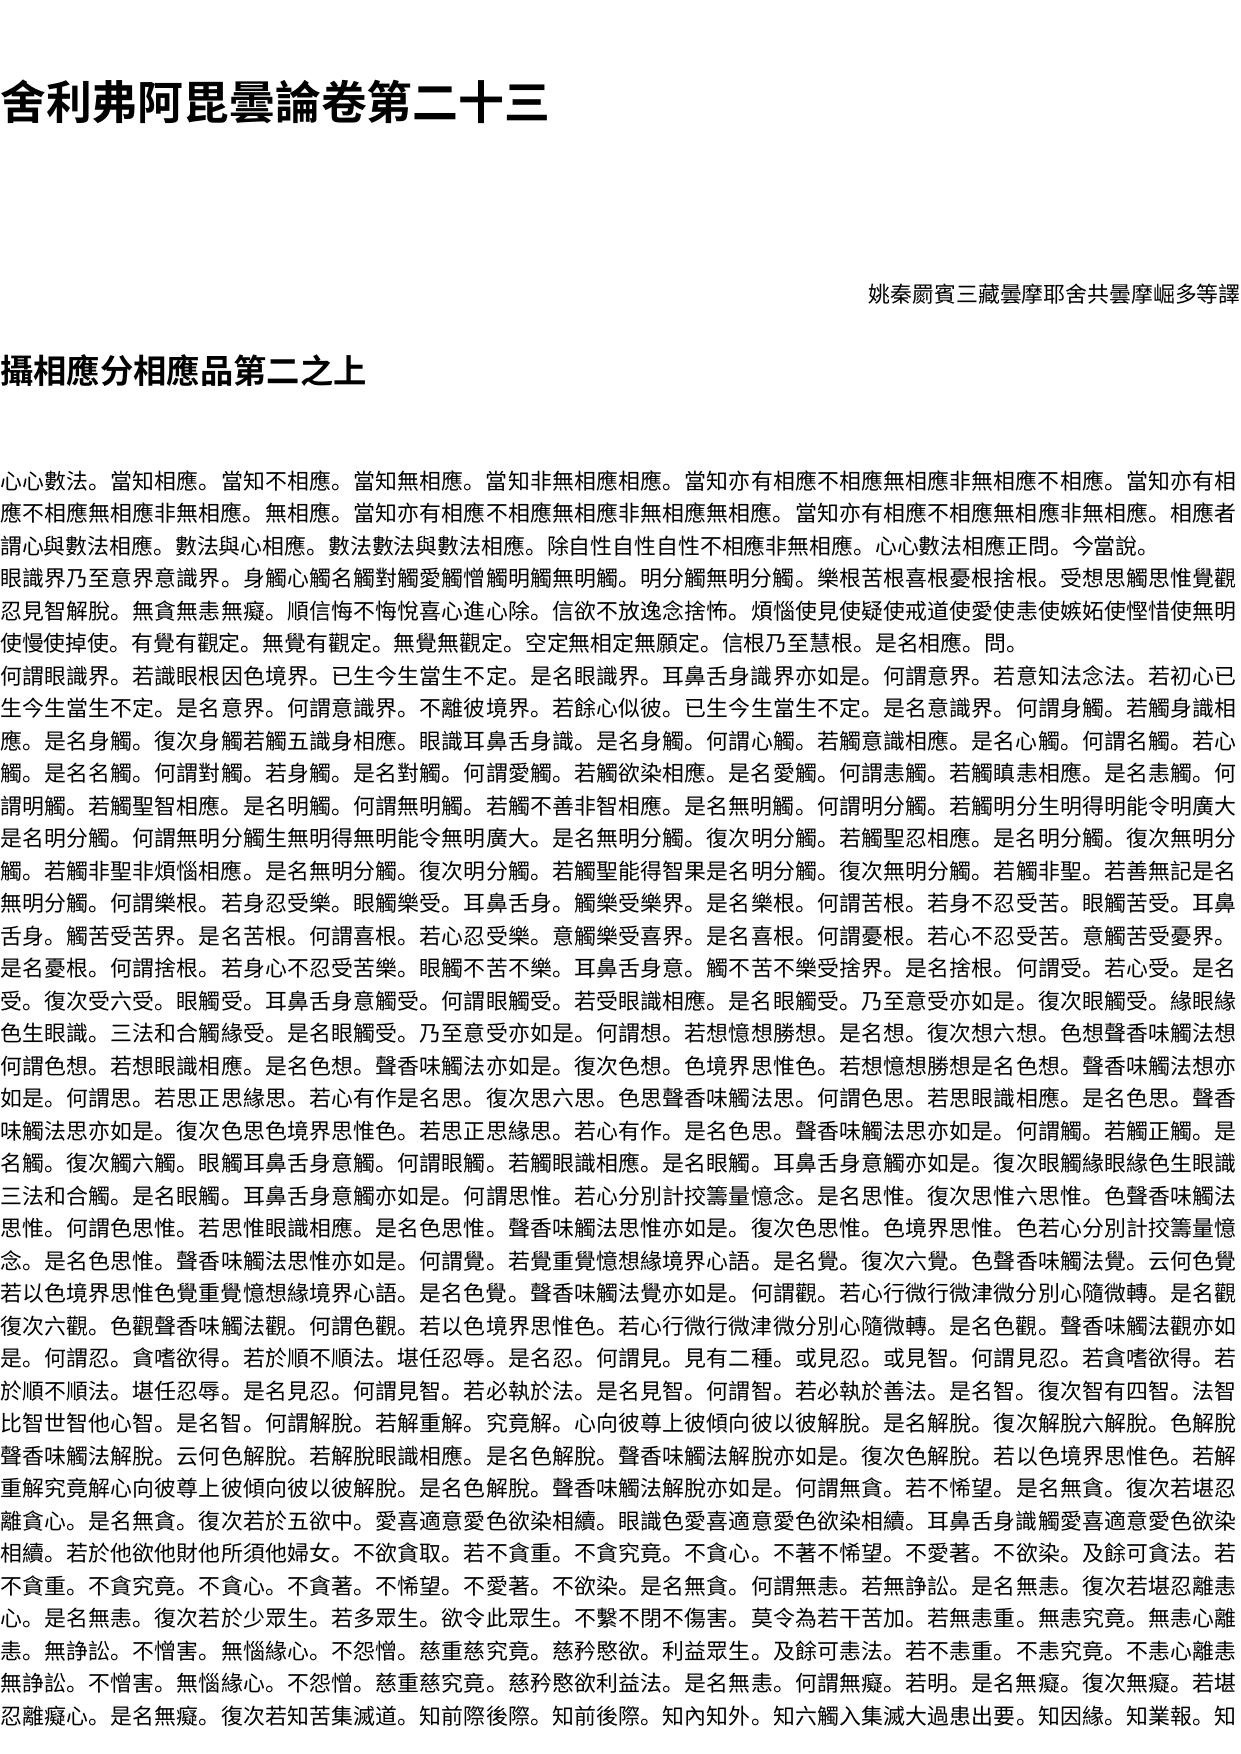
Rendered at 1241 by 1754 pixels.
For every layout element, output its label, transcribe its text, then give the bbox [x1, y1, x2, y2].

subtitle 攝相應分相應品第二之上 [0, 336, 1240, 401]
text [0, 658, 1240, 1731]
subtitle 舍利弗阿毘曇論卷第二十三 [0, 51, 1240, 149]
text 姚秦罽賓三藏曇摩耶舍共曇摩崛多等譯 [0, 277, 1240, 309]
text 心心數法。當知相應。當知不相應。當知無相應。當知非無相應相應。當知亦有相應不相應無相應非無相應不相應。當知亦有相應不相應無相應非無相應。無相應。當知亦有相應不相應無相應非無相應無相應。當知亦有相應不相應無相應非無相應。相應者。謂心與數法相應。數法與心相應。數法數法與數法相應。除自性自性自性不相應非無相應。心心數法相應正問。今當說。 [0, 463, 1240, 561]
text 眼識界乃至意界意識界。身觸心觸名觸對觸愛觸憎觸明觸無明觸。明分觸無明分觸。樂根苦根喜根憂根捨根。受想思觸思惟覺觀。忍見智解脫。無貪無恚無癡。順信悔不悔悅喜心進心除。信欲不放逸念捨怖。煩惱使見使疑使戒道使愛使恚使嫉妬使慳惜使無明使慢使掉使。有覺有觀定。無覺有觀定。無覺無觀定。空定無相定無願定。信根乃至慧根。是名相應。問。 [0, 561, 1240, 658]
